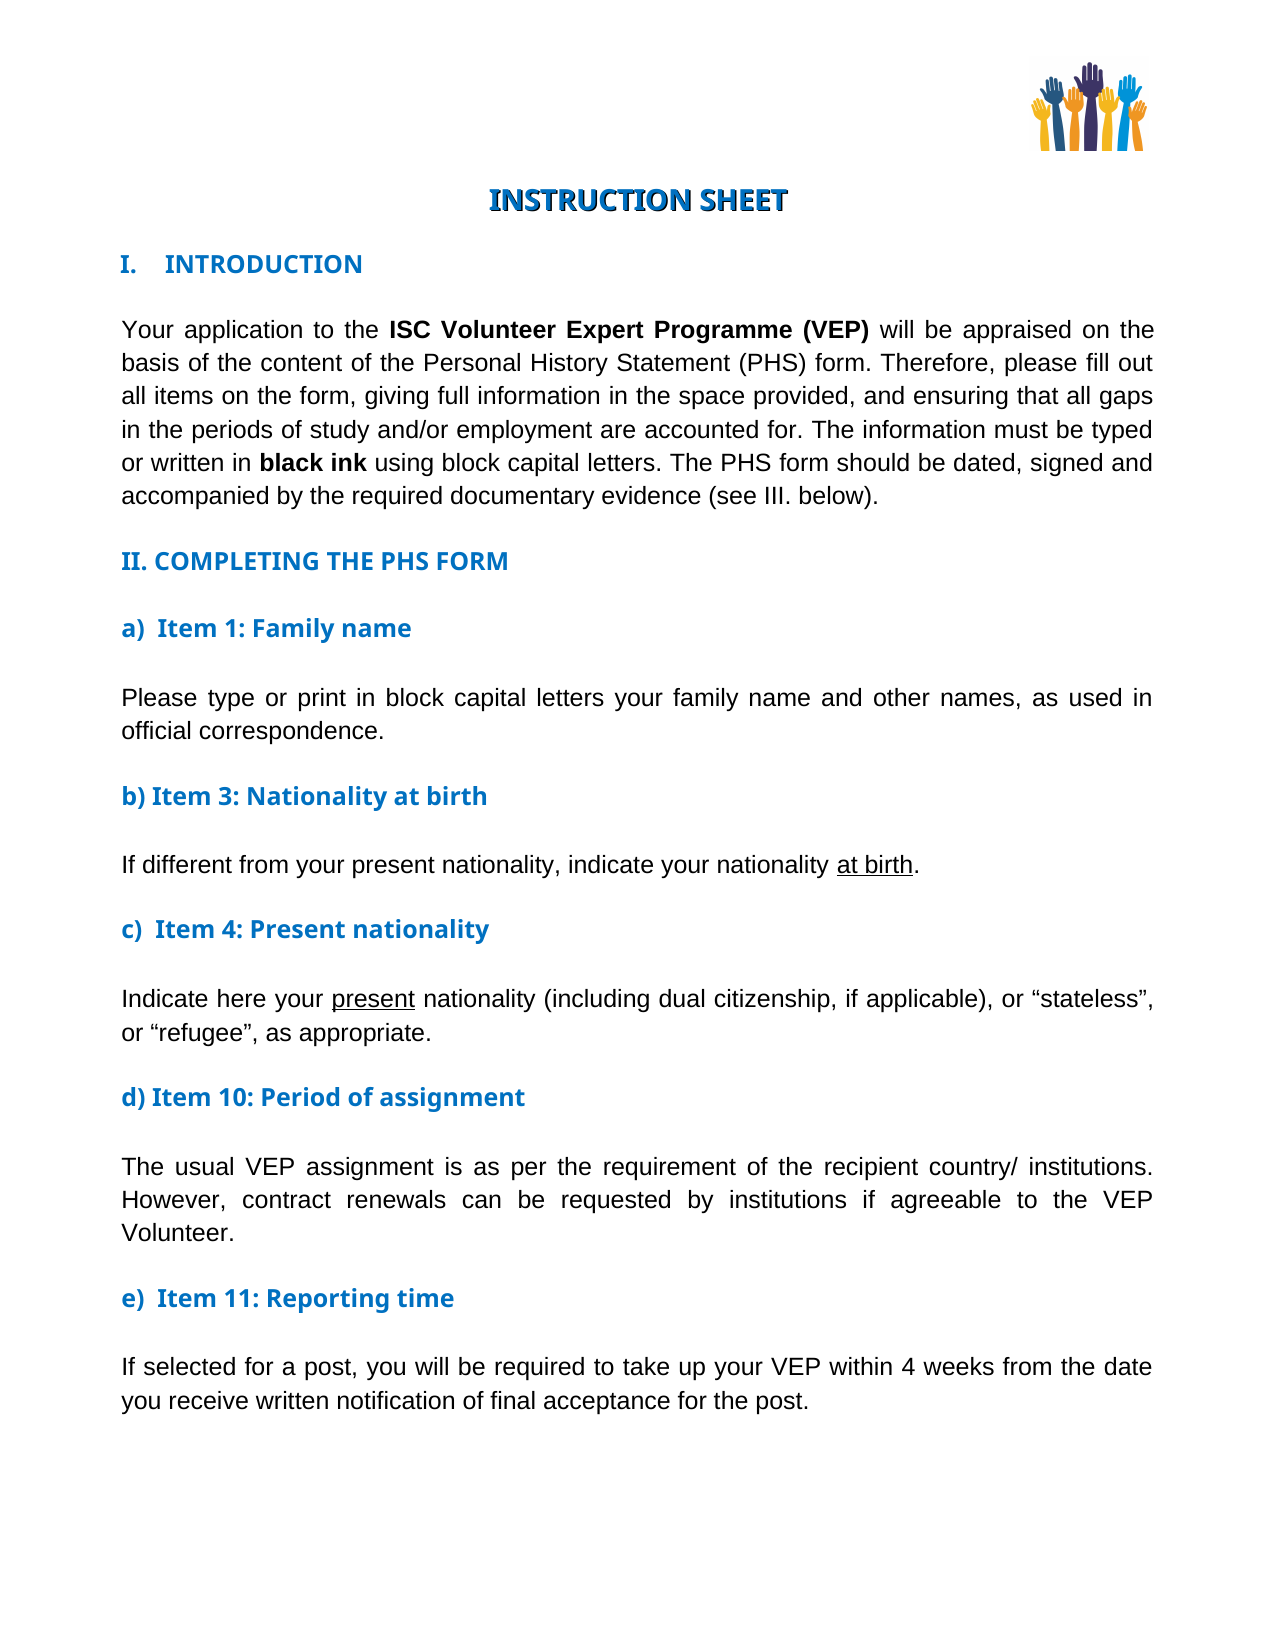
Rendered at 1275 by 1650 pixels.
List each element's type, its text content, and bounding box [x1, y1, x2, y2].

text a) Item 1: Family name [121, 611, 1155, 645]
text c) Item 4: Present nationality [121, 912, 1155, 946]
text d) Item 10: Period of assignment [121, 1079, 1155, 1114]
picture [1029, 56, 1149, 151]
text II. COMPLETING THE PHS FORM [121, 543, 1155, 577]
text INSTRUCTION SHEET [121, 179, 1155, 218]
text Your application to the ISC Volunteer Expert Programme (VEP) will be appraised on the basis of the content of the Personal History Statement (PHS) form. Therefore, please fill out all items on the form, giving full information in the space provided, and ensuring that all gaps in the periods of study and/or employment are accounted for. The information must be typed or written in black ink using block capital letters. The PHS form should be dated, signed and accompanied by the required documentary evidence (see III. below). [121, 310, 1155, 510]
text If different from your present nationality, indicate your nationality at birth. [121, 846, 1155, 879]
text If selected for a post, you will be required to take up your VEP within 4 weeks from the date you receive written notification of final acceptance for the post. [121, 1348, 1155, 1414]
text Please type or print in block capital letters your family name and other names, as used in official correspondence. [121, 678, 1155, 745]
text e) Item 11: Reporting time [121, 1280, 1155, 1314]
text Indicate here your present nationality (including dual citizenship, if applicable), or “stateless”, or “refugee”, as appropriate. [121, 979, 1155, 1046]
text The usual VEP assignment is as per the requirement of the recipient country/ institutions. However, contract renewals can be requested by institutions if agreeable to the VEP Volunteer. [121, 1147, 1155, 1247]
list INTRODUCTION [120, 247, 1155, 281]
text b) Item 3: Nationality at birth [121, 778, 1155, 812]
